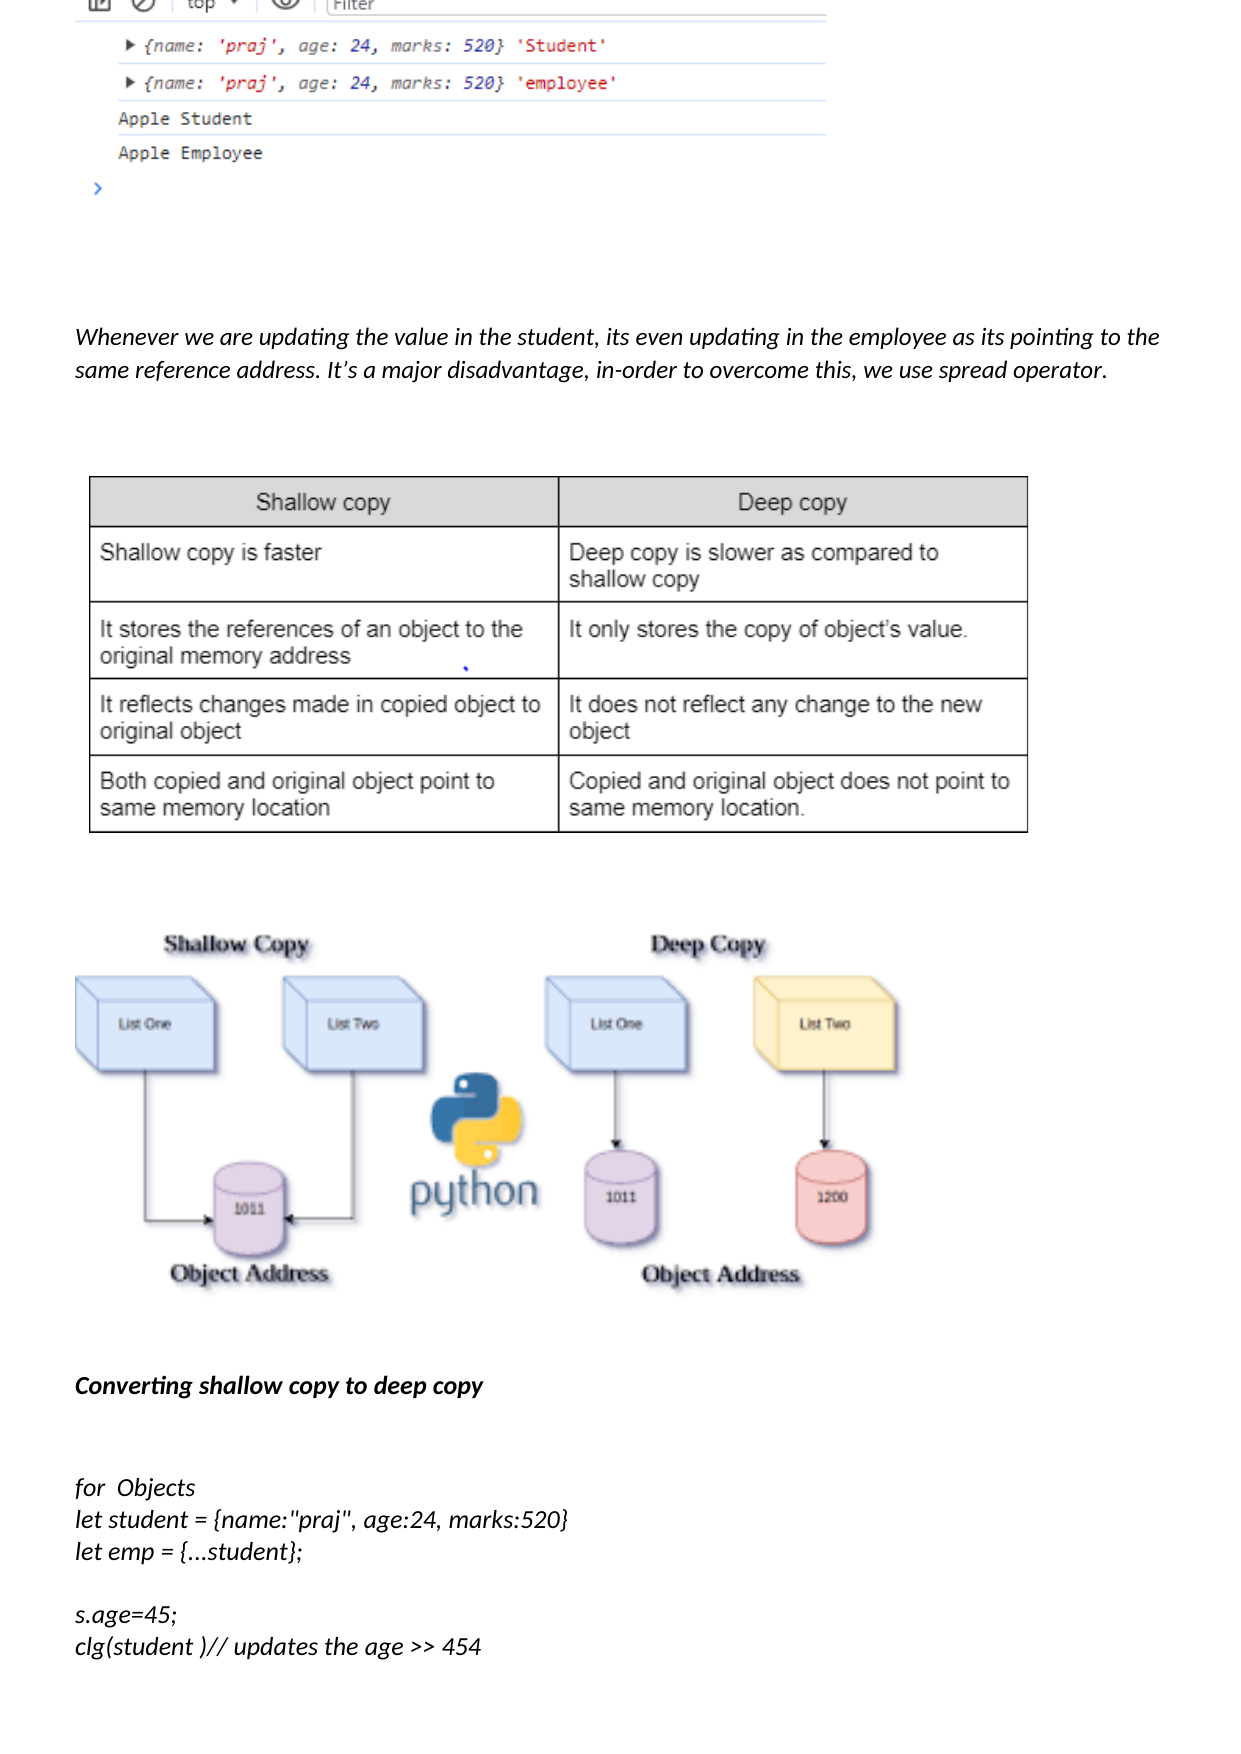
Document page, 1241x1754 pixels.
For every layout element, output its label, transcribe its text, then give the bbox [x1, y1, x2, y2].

text Converting shallow copy to deep copy [75, 1369, 1198, 1401]
picture [89, 476, 1029, 833]
picture [75, 0, 827, 195]
text let student = {name:"praj", age:24, marks:520} let emp = {...student}; [75, 1503, 589, 1566]
text clg(student )// updates the age >> 454 [75, 1630, 1198, 1662]
text for Objects [75, 1471, 1198, 1503]
text same reference address. It’s a major disadvantage, in-order to overcome this, we use spread operator. [75, 354, 1198, 384]
picture [75, 934, 908, 1300]
text s.age=45; [75, 1598, 1198, 1630]
text Whenever we are updating the value in the student, its even updating in the employee as its pointing to the [75, 321, 1198, 351]
